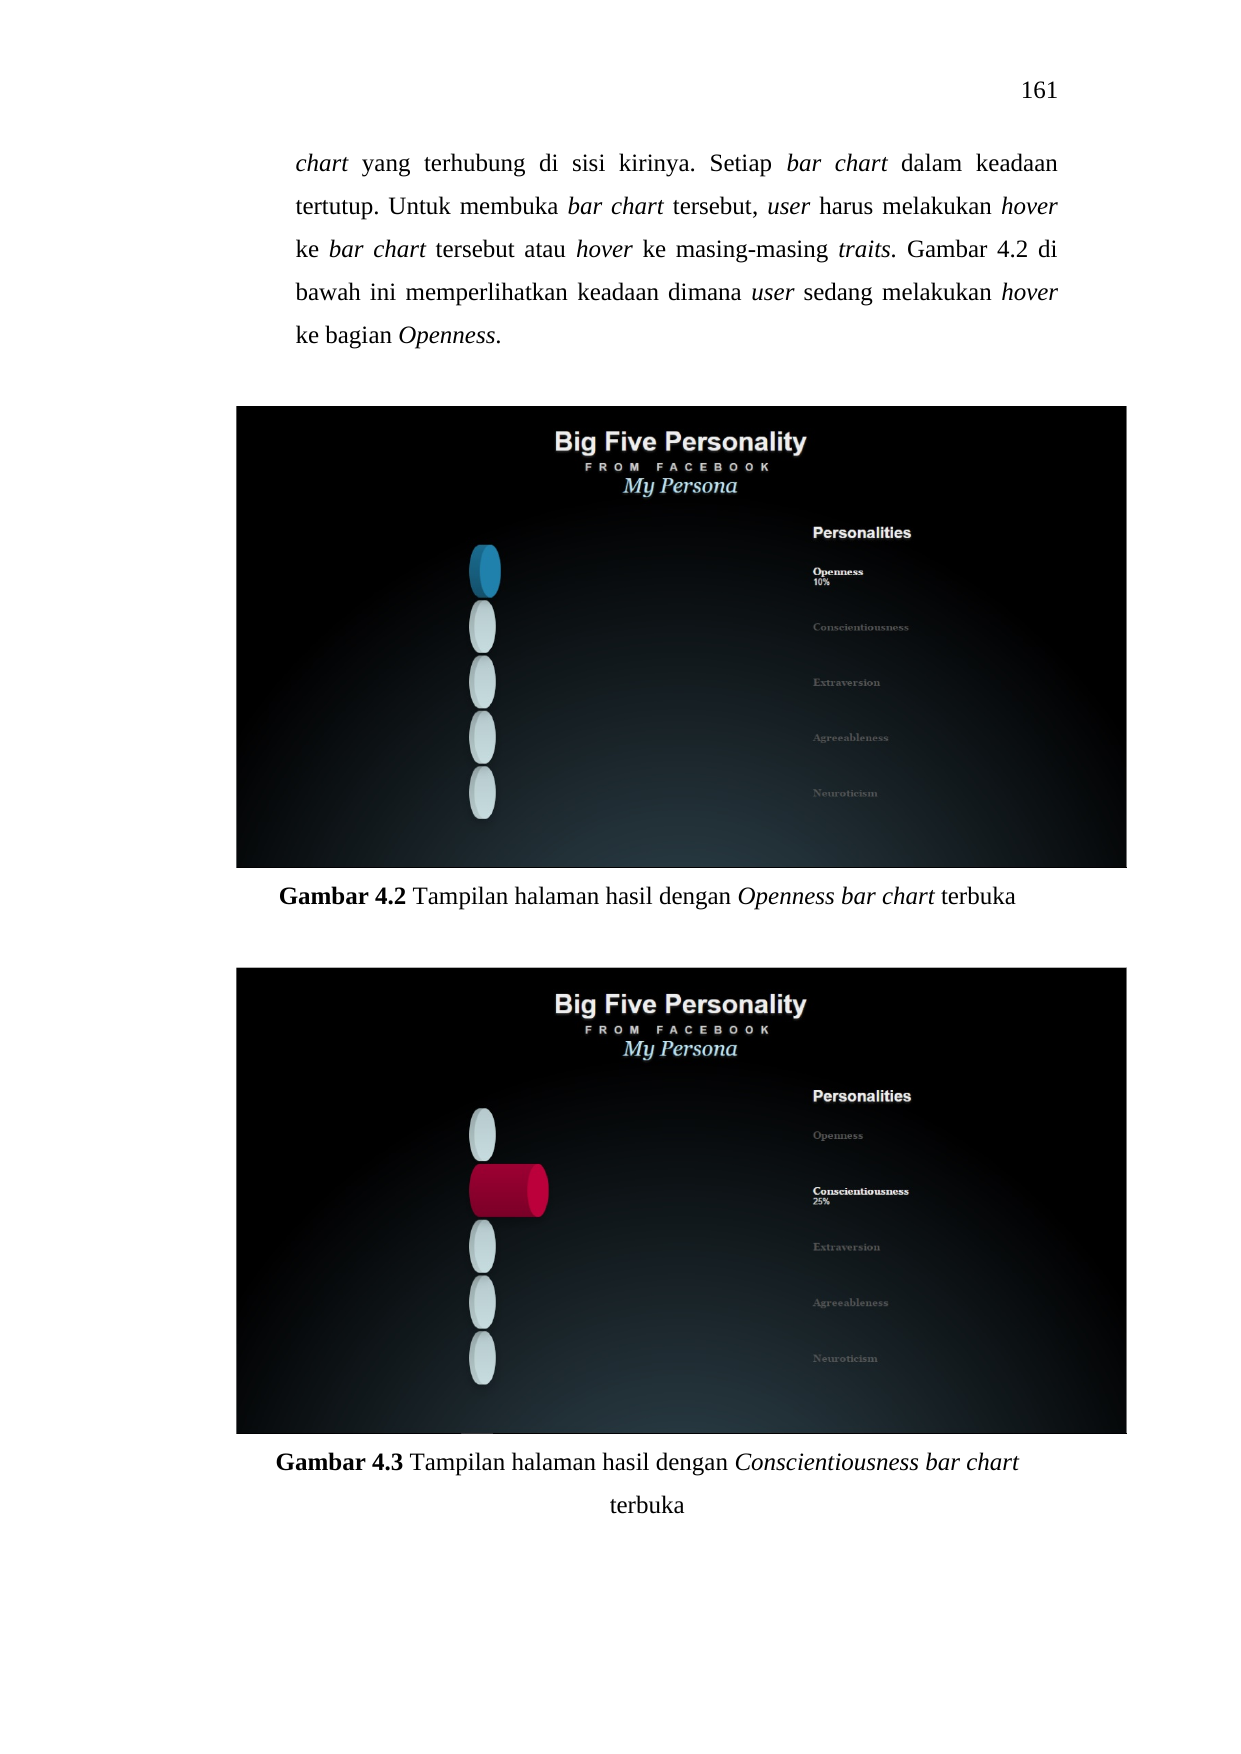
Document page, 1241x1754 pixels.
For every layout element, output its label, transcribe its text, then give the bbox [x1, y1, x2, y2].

picture [236, 967, 1127, 1434]
picture [236, 406, 1127, 868]
text Gambar 4.3 Tampilan halaman hasil dengan Conscientiousness bar chart terbuka [236, 1447, 1058, 1519]
text Gambar 4.2 Tampilan halaman hasil dengan Openness bar chart terbuka [236, 881, 1058, 910]
